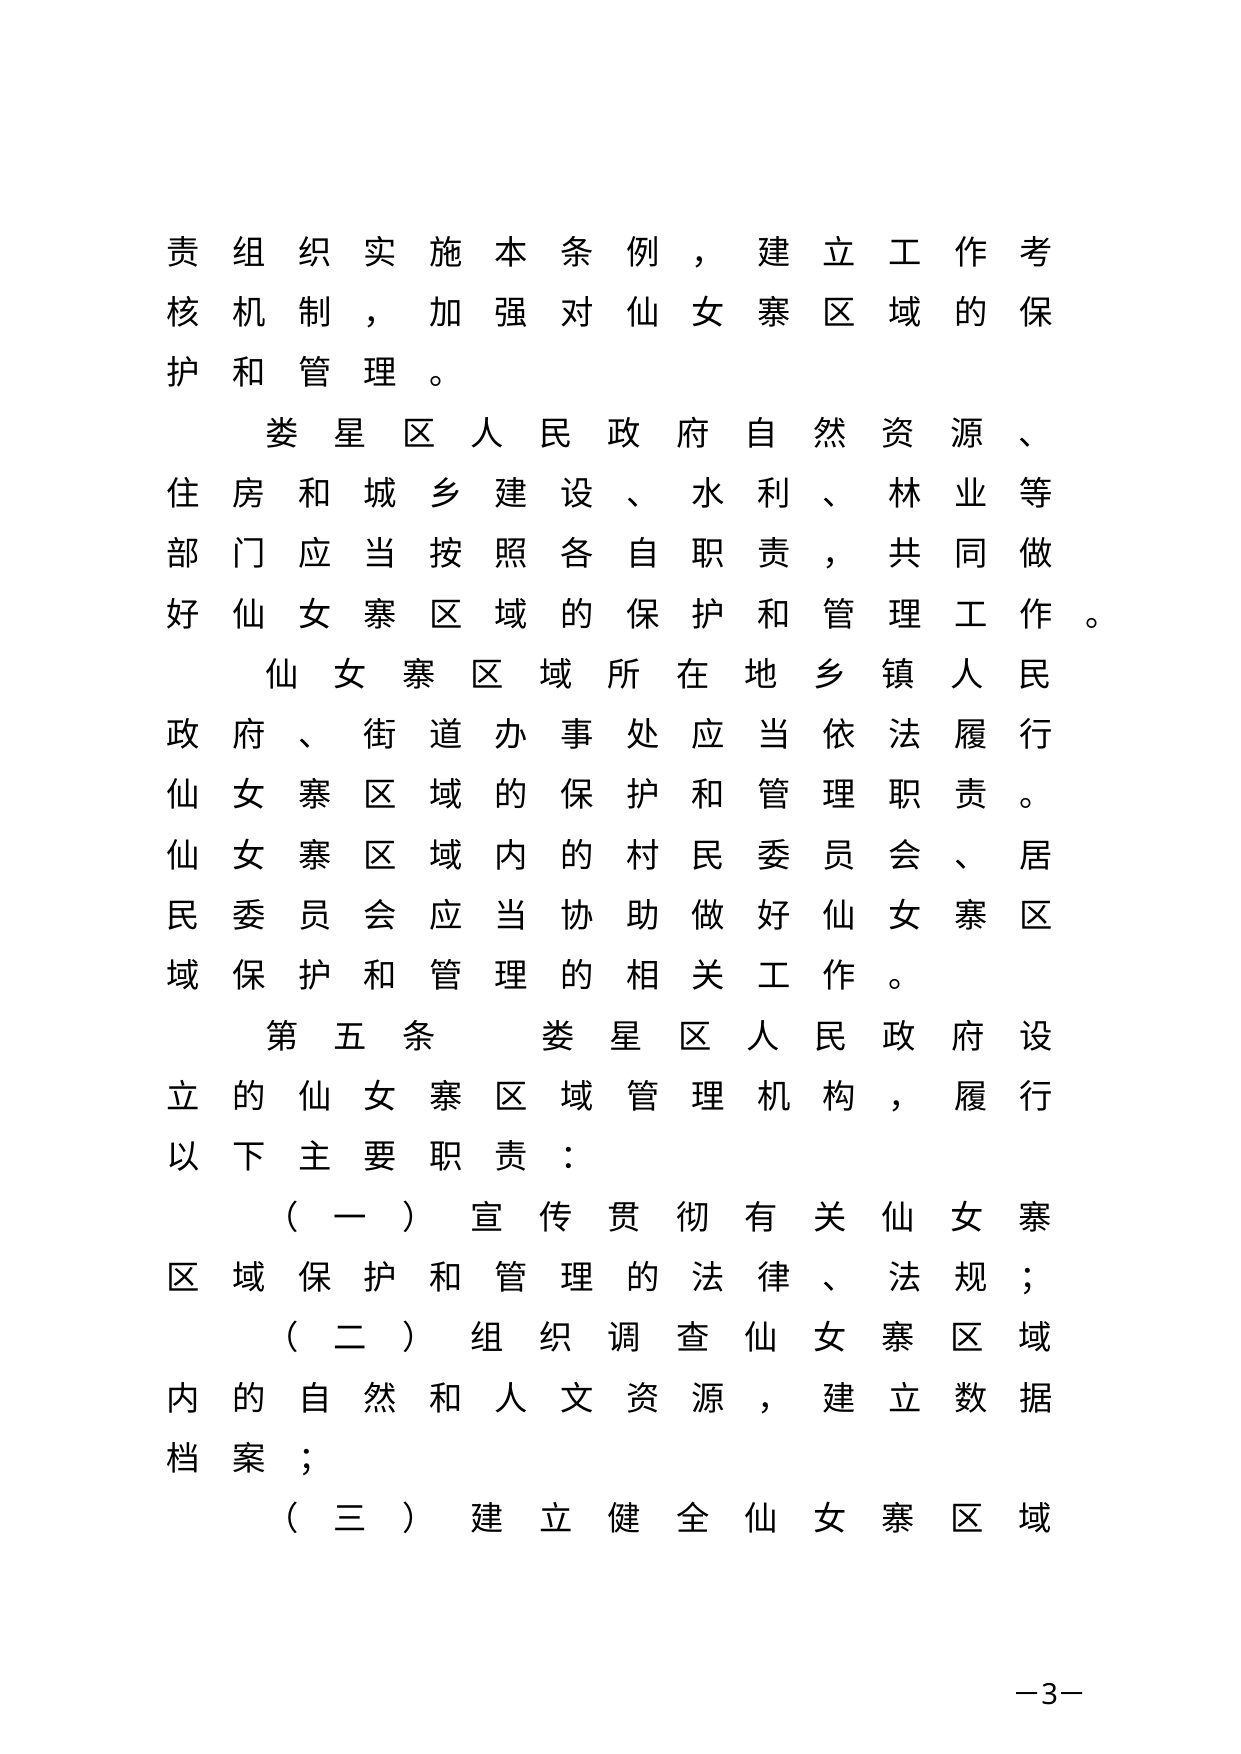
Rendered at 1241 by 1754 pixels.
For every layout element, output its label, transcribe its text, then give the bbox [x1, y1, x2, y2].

text 第五条 娄星区人民政府设立的仙女寨区域管理机构，履行以下主要职责： [167, 1003, 1085, 1184]
text 仙女寨区域所在地乡镇人民政府、街道办事处应当依法履行仙女寨区域的保护和管理职责。仙女寨区域内的村民委员会、居民委员会应当协助做好仙女寨区域保护和管理的相关工作。 [167, 642, 1085, 1003]
text （二）组织调查仙女寨区域内的自然和人文资源，建立数据档案； [167, 1305, 1085, 1486]
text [167, 1486, 1085, 1546]
text 娄星区人民政府自然资源、住房和城乡建设、水利、林业等部门应当按照各自职责，共同做好仙女寨区域的保护和管理工作。 [167, 400, 1085, 642]
text （一）宣传贯彻有关仙女寨区域保护和管理的法律、法规； [167, 1184, 1085, 1305]
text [167, 219, 1085, 400]
